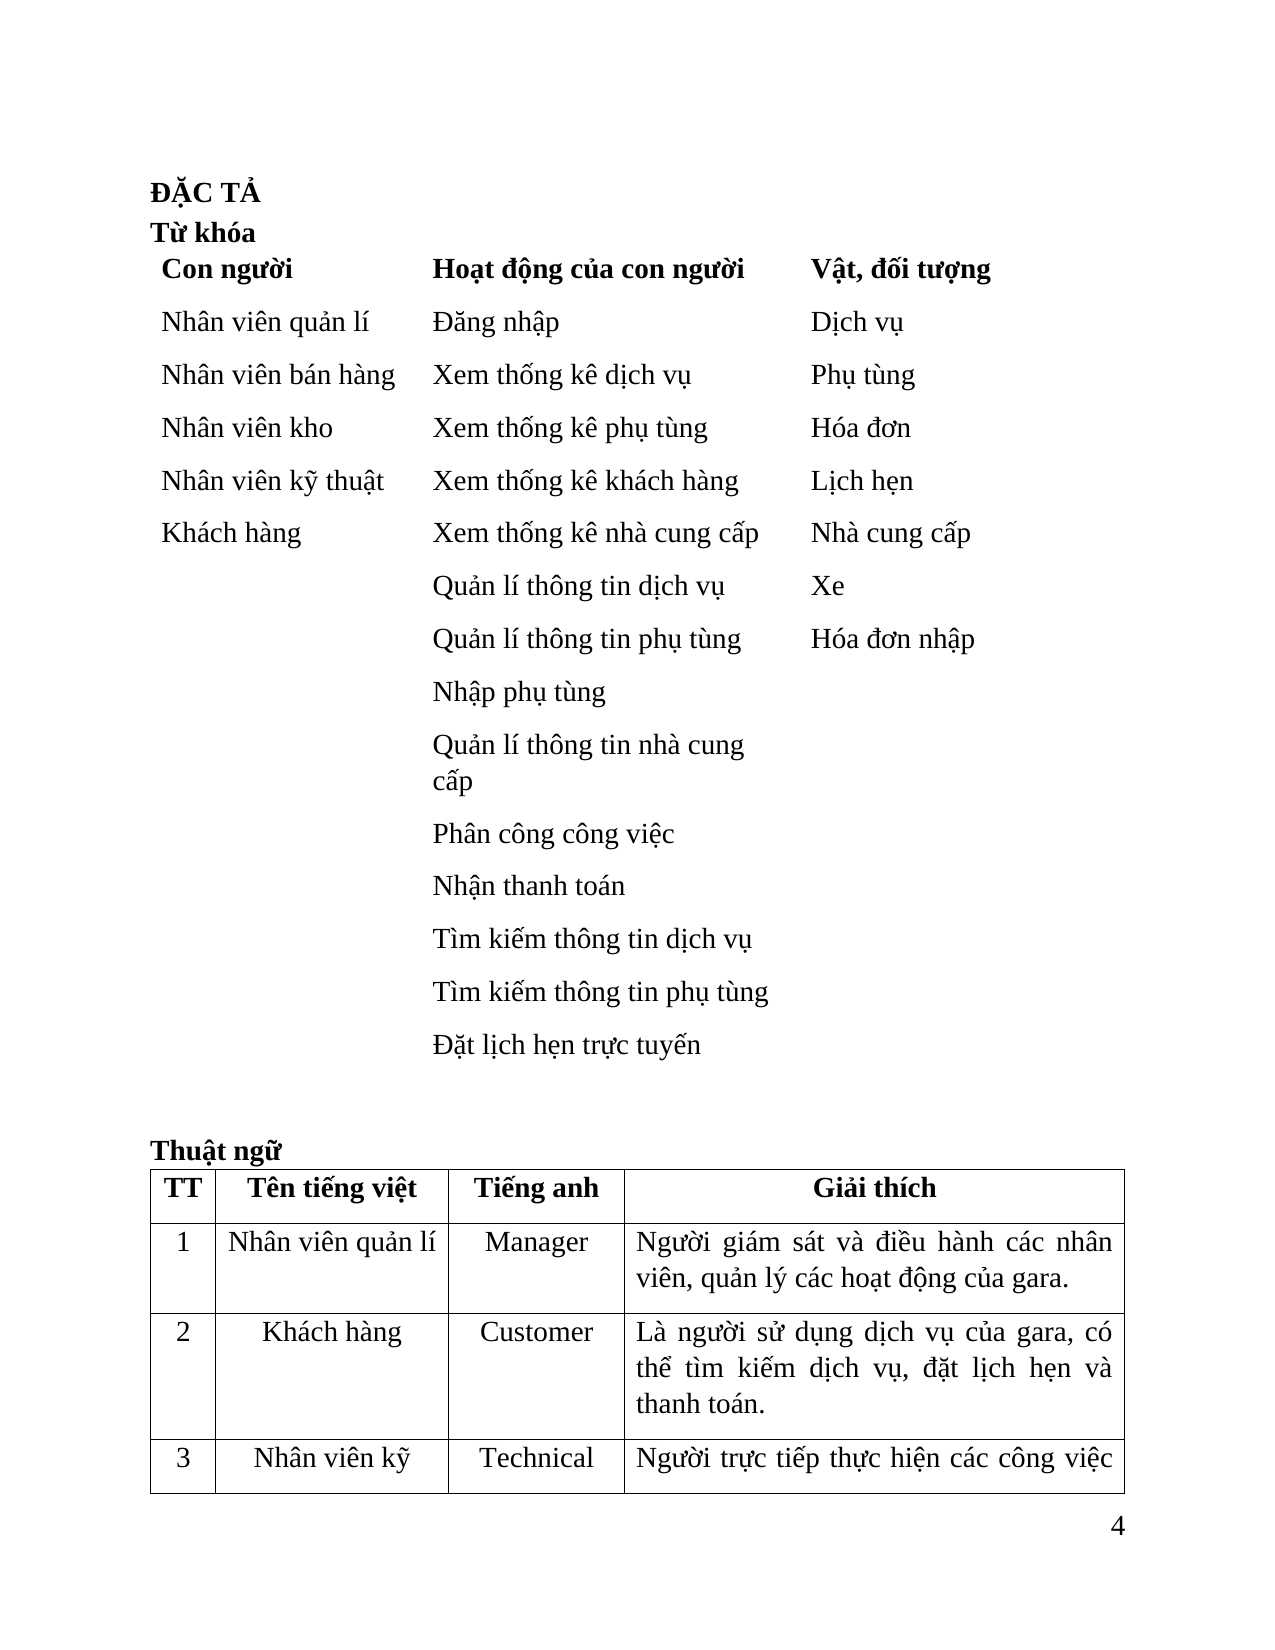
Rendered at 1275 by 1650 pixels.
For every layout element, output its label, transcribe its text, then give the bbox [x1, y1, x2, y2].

table_header Vật, đối tượng [799, 251, 1124, 304]
table_header Tên tiếng việt [216, 1170, 448, 1223]
table_cell Là người sử dụng dịch vụ của gara, có thể tìm kiếm dịch vụ, đặt lịch hẹn và thanh toán. [625, 1314, 1124, 1439]
table_header Giải thích [625, 1170, 1124, 1223]
table_cell Nhân viên quản lí Nhân viên bán hàng Nhân viên kho Nhân viên kỹ thuật Khách hàng [150, 304, 421, 1080]
table_cell 1 [151, 1224, 215, 1313]
table_header TT [151, 1170, 215, 1223]
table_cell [625, 1440, 1124, 1493]
table_cell Nhân viên kỹ thuật [216, 1440, 448, 1493]
table_cell Nhân viên quản lí [216, 1224, 448, 1313]
table_cell Manager [449, 1224, 624, 1313]
table_cell 2 [151, 1314, 215, 1439]
table_cell Khách hàng [216, 1314, 448, 1439]
table_header Con người [150, 251, 421, 304]
table_header Hoạt động của con người [421, 251, 799, 304]
table_cell 3 [151, 1440, 215, 1493]
table_cell Technical staff [449, 1440, 624, 1493]
table_header Tiếng anh [449, 1170, 624, 1223]
table_cell Dịch vụ Phụ tùng Hóa đơn Lịch hẹn Nhà cung cấp Xe Hóa đơn nhập [799, 304, 1124, 1080]
table_cell Customer [449, 1314, 624, 1439]
subtitle ĐẶC TẢ [150, 175, 1125, 208]
table_cell Đăng nhập Xem thống kê dịch vụ Xem thống kê phụ tùng Xem thống kê khách hàng Xem thống kê nhà cung cấp Quản lí thông tin dịch vụ Quản lí thông tin phụ tùng Nhập phụ tùng Quản lí thông tin nhà cung cấp Phân công công việc Nhận thanh toán Tìm kiếm thông tin dịch vụ Tìm kiếm thông tin phụ tùng Đặt lịch hẹn trực tuyến [421, 304, 799, 1080]
subtitle Từ khóa [150, 215, 1125, 249]
subtitle Thuật ngữ [150, 1133, 1125, 1166]
table_cell Người giám sát và điều hành các nhân viên, quản lý các hoạt động của gara. [625, 1224, 1124, 1313]
